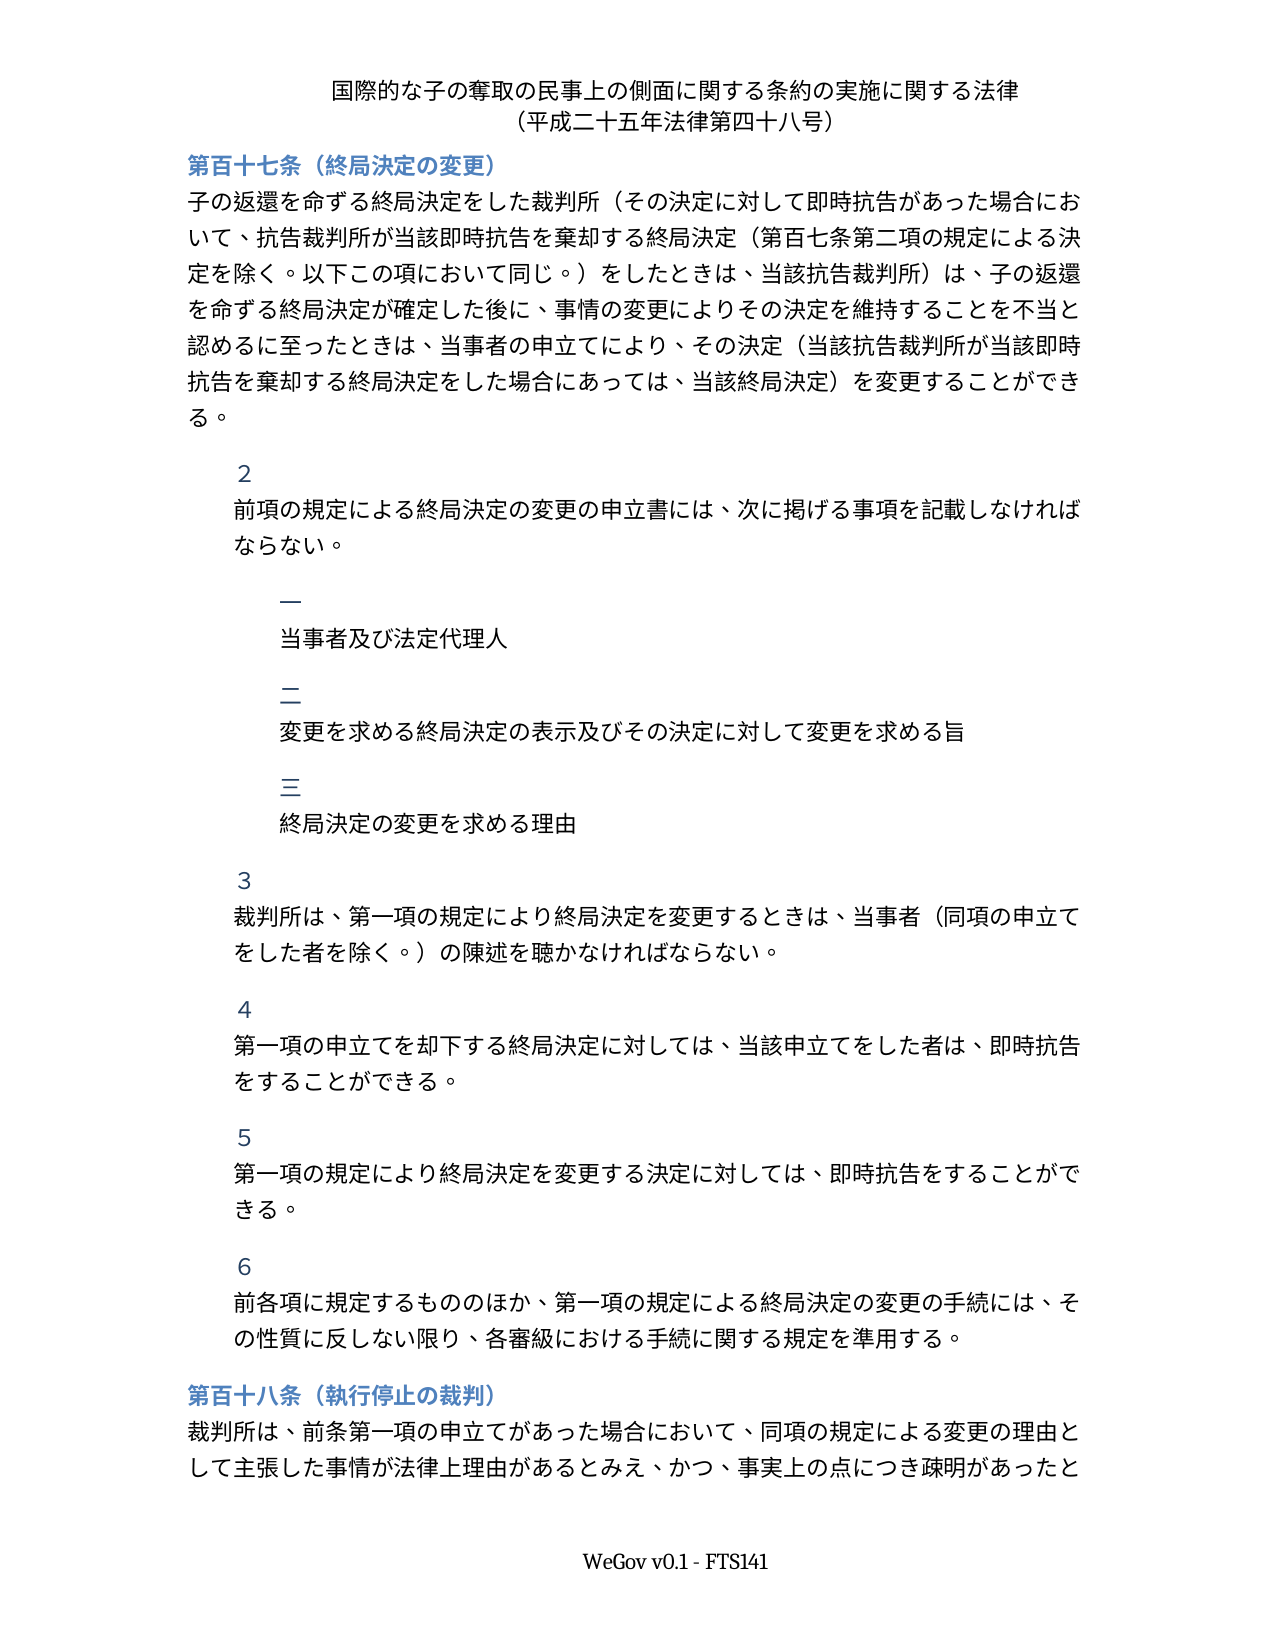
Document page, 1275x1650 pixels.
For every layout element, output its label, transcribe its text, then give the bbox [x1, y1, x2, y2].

subtitle 第百十八条（執行停止の裁判） [187, 1380, 1087, 1411]
subtitle ６ [233, 1251, 1087, 1282]
text 第一項の申立てを却下する終局決定に対しては、当該申立てをした者は、即時抗告をすることができる。 [233, 1030, 1087, 1097]
subtitle 一 [279, 587, 1087, 618]
text 前各項に規定するもののほか、第一項の規定による終局決定の変更の手続には、その性質に反しない限り、各審級における手続に関する規定を準用する。 [233, 1287, 1087, 1354]
text 第一項の規定により終局決定を変更する決定に対しては、即時抗告をすることができる。 [233, 1158, 1087, 1226]
subtitle 三 [279, 772, 1087, 804]
text 当事者及び法定代理人 [279, 623, 1087, 654]
subtitle ４ [233, 994, 1087, 1025]
text 前項の規定による終局決定の変更の申立書には、次に掲げる事項を記載しなければならない。 [233, 494, 1087, 561]
subtitle ２ [233, 458, 1087, 489]
subtitle ５ [233, 1122, 1087, 1154]
text 裁判所は、第一項の規定により終局決定を変更するときは、当事者（同項の申立てをした者を除く。）の陳述を聴かなければならない。 [233, 901, 1087, 968]
subtitle ３ [233, 865, 1087, 896]
text 終局決定の変更を求める理由 [279, 808, 1087, 839]
subtitle 二 [279, 680, 1087, 711]
subtitle 第百十七条（終局決定の変更） [187, 150, 1087, 181]
text 変更を求める終局決定の表示及びその決定に対して変更を求める旨 [279, 716, 1087, 747]
text 子の返還を命ずる終局決定をした裁判所（その決定に対して即時抗告があった場合において、抗告裁判所が当該即時抗告を棄却する終局決定（第百七条第二項の規定による決定を除く。以下この項において同じ。）をしたときは、当該抗告裁判所）は、子の返還を命ずる終局決定が確定した後に、事情の変更によりその決定を維持することを不当と認めるに至ったときは、当事者の申立てにより、その決定（当該抗告裁判所が当該即時抗告を棄却する終局決定をした場合にあっては、当該終局決定）を変更することができる。 [187, 186, 1087, 433]
